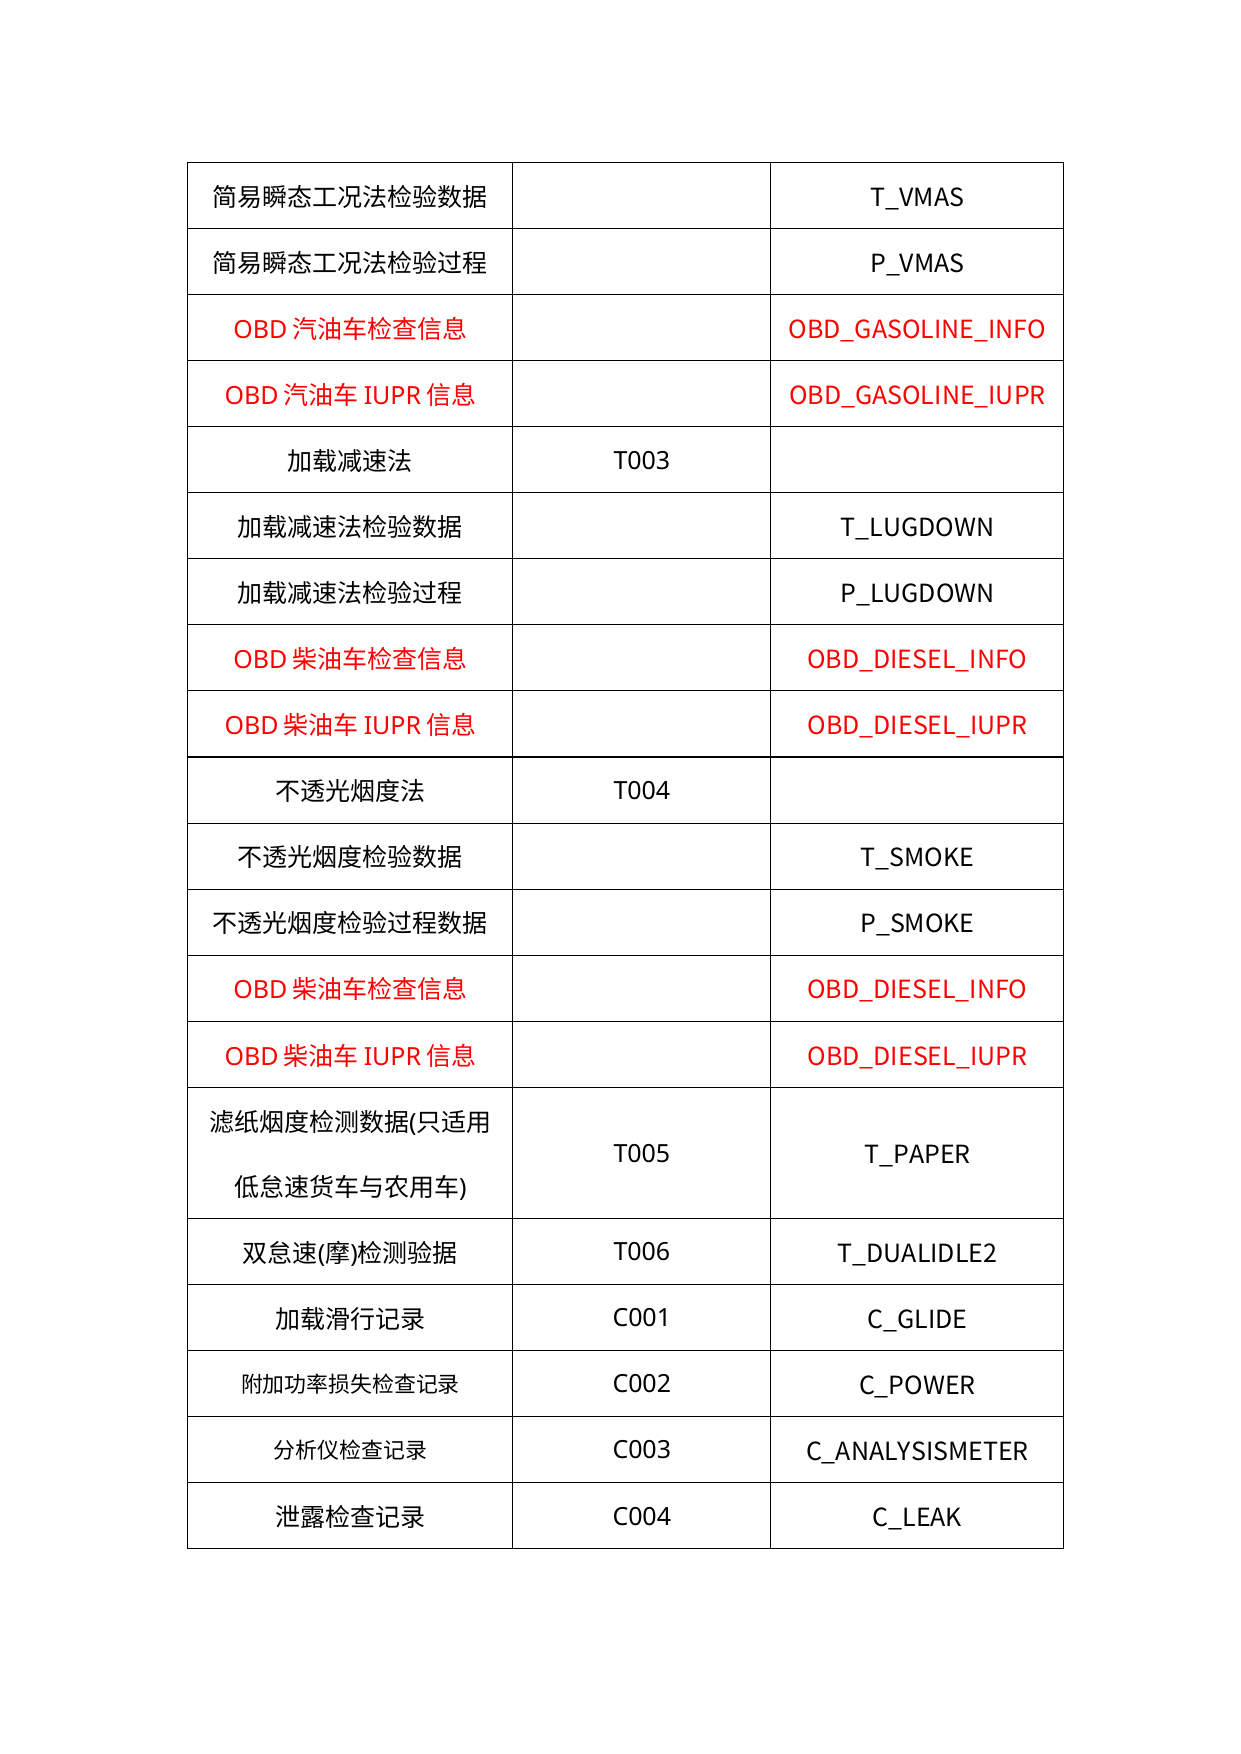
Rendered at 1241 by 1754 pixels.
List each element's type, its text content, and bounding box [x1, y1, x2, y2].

table_cell T005 [513, 1088, 770, 1218]
table_cell [513, 229, 770, 294]
table_cell 滤纸烟度检测数据(只适用低怠速货车与农用车) [188, 1088, 512, 1218]
table_cell T006 [513, 1219, 770, 1284]
table_cell OBD_GASOLINE_IUPR [771, 361, 1063, 426]
table_cell 不透光烟度检验数据 [188, 824, 512, 888]
table_cell OBD_GASOLINE_INFO [771, 295, 1063, 360]
table_cell T003 [513, 427, 770, 492]
table_cell C_ANALYSISMETER [771, 1417, 1063, 1482]
table_cell OBD汽油车检查信息 [188, 295, 512, 360]
table_cell OBD汽油车IUPR信息 [188, 361, 512, 426]
table_cell 加载减速法检验过程 [188, 559, 512, 624]
table_cell C004 [513, 1483, 770, 1548]
table_cell 简易瞬态工况法检验过程 [188, 229, 512, 294]
table_cell OBD柴油车检查信息 [188, 625, 512, 690]
table_cell [513, 890, 770, 954]
table_cell C002 [513, 1351, 770, 1416]
table_cell [513, 956, 770, 1021]
table_cell [771, 758, 1063, 822]
table_cell C003 [513, 1417, 770, 1482]
table_cell OBD_DIESEL_INFO [771, 956, 1063, 1021]
table_cell 加载减速法检验数据 [188, 493, 512, 558]
table_cell T_LUGDOWN [771, 493, 1063, 558]
table_cell C001 [513, 1285, 770, 1350]
table_cell [771, 427, 1063, 492]
table_cell [513, 559, 770, 624]
table_cell 泄露检查记录 [188, 1483, 512, 1548]
table_cell 简易瞬态工况法检验数据 [188, 163, 512, 228]
table_cell P_VMAS [771, 229, 1063, 294]
table_cell T_VMAS [771, 163, 1063, 228]
table_cell 不透光烟度法 [188, 758, 512, 822]
table_cell C_POWER [771, 1351, 1063, 1416]
table_cell P_SMOKE [771, 890, 1063, 954]
table_cell [513, 691, 770, 756]
table_cell OBD_DIESEL_INFO [771, 625, 1063, 690]
table_cell T_DUALIDLE2 [771, 1219, 1063, 1284]
table_cell T_SMOKE [771, 824, 1063, 888]
table_cell T004 [513, 758, 770, 822]
table_cell 双怠速(摩)检测验据 [188, 1219, 512, 1284]
table_cell [513, 163, 770, 228]
table_cell 加载滑行记录 [188, 1285, 512, 1350]
table_cell C_LEAK [771, 1483, 1063, 1548]
table_cell P_LUGDOWN [771, 559, 1063, 624]
table_cell OBD柴油车IUPR信息 [188, 691, 512, 756]
table_cell [513, 295, 770, 360]
table_cell OBD_DIESEL_IUPR [771, 691, 1063, 756]
table_cell OBD_DIESEL_IUPR [771, 1022, 1063, 1087]
table_cell [513, 493, 770, 558]
table_cell OBD柴油车检查信息 [188, 956, 512, 1021]
table_cell 加载减速法 [188, 427, 512, 492]
table_cell 不透光烟度检验过程数据 [188, 890, 512, 954]
table_cell OBD柴油车IUPR信息 [188, 1022, 512, 1087]
table_cell [513, 361, 770, 426]
table_cell [513, 1022, 770, 1087]
table_cell 分析仪检查记录 [188, 1417, 512, 1482]
table_cell 附加功率损失检查记录 [188, 1351, 512, 1416]
table_cell T_PAPER [771, 1088, 1063, 1218]
table_cell C_GLIDE [771, 1285, 1063, 1350]
table_cell [513, 625, 770, 690]
table_cell [513, 824, 770, 888]
